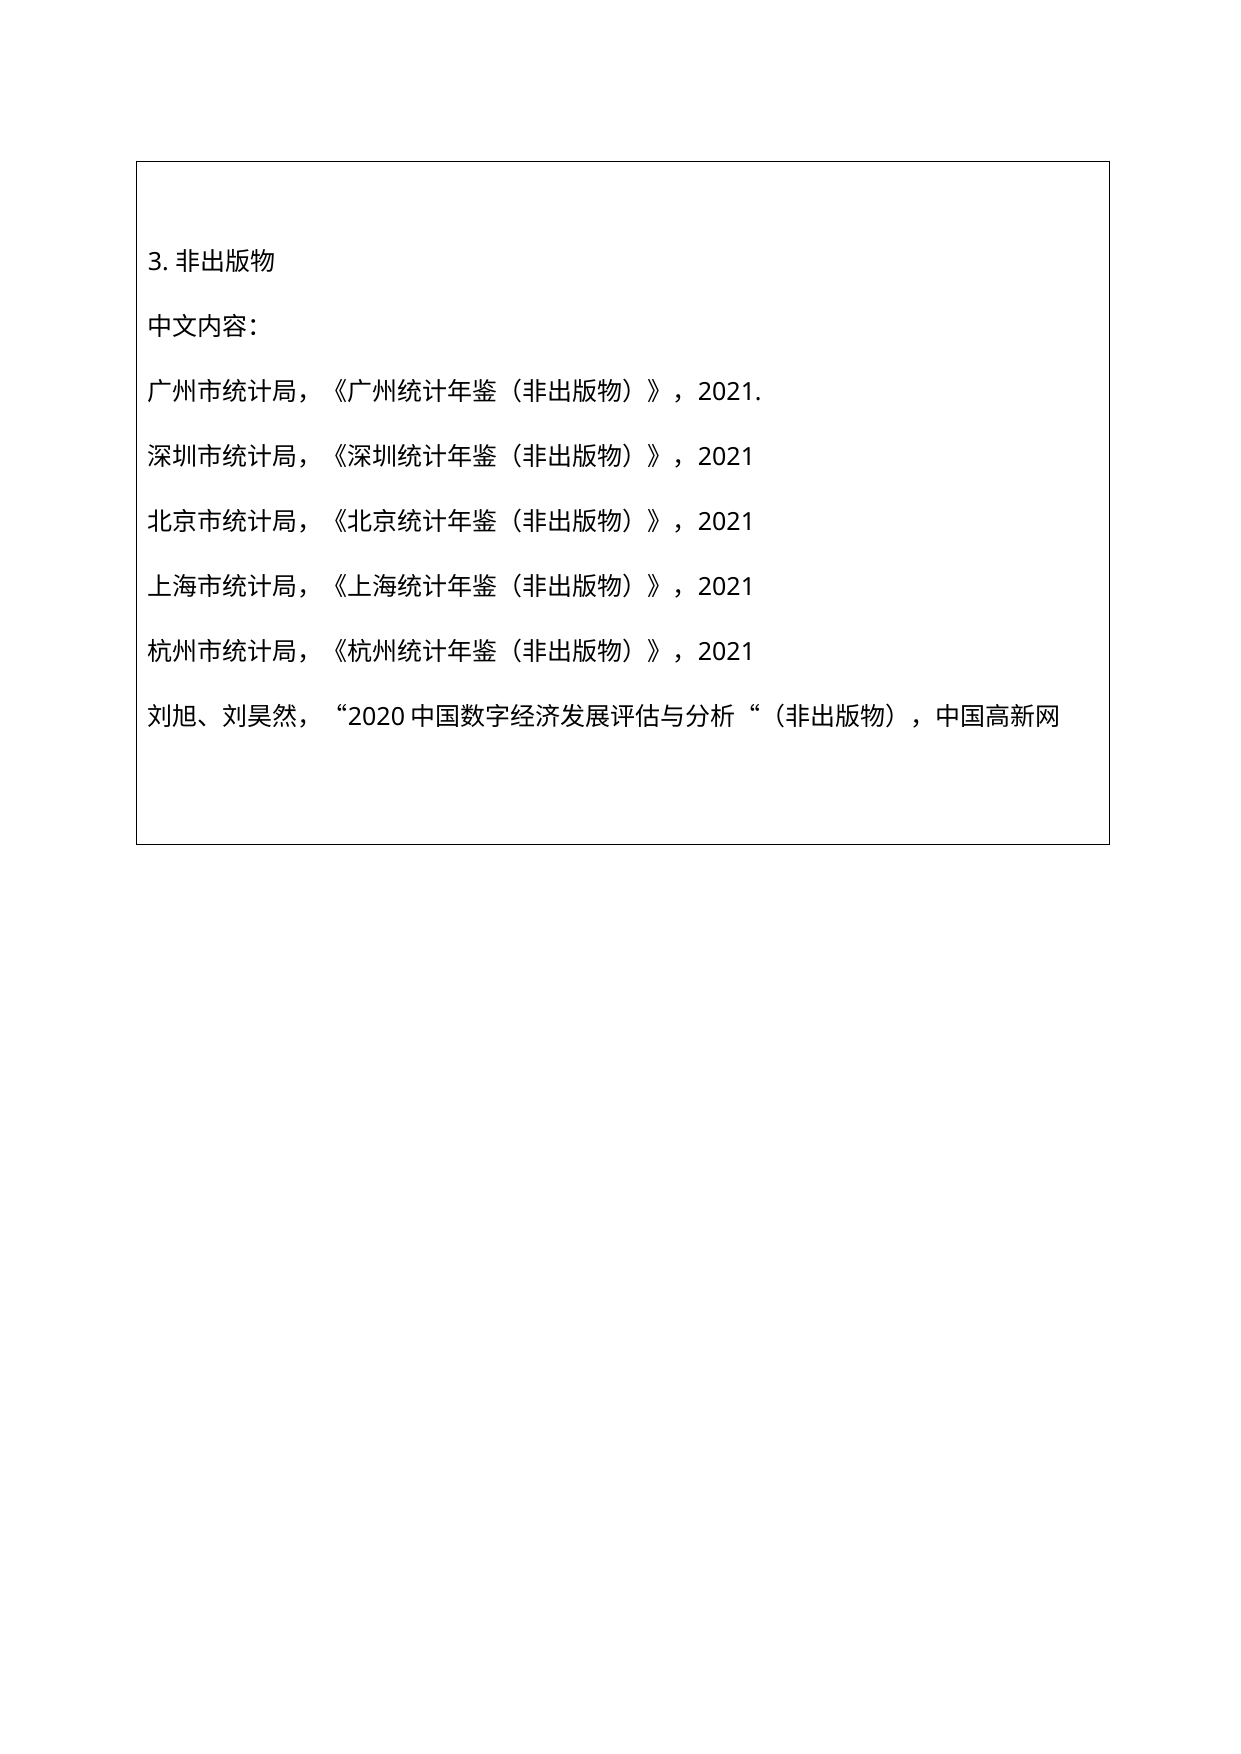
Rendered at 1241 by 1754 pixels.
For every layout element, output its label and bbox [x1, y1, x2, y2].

table_header [137, 162, 1109, 844]
